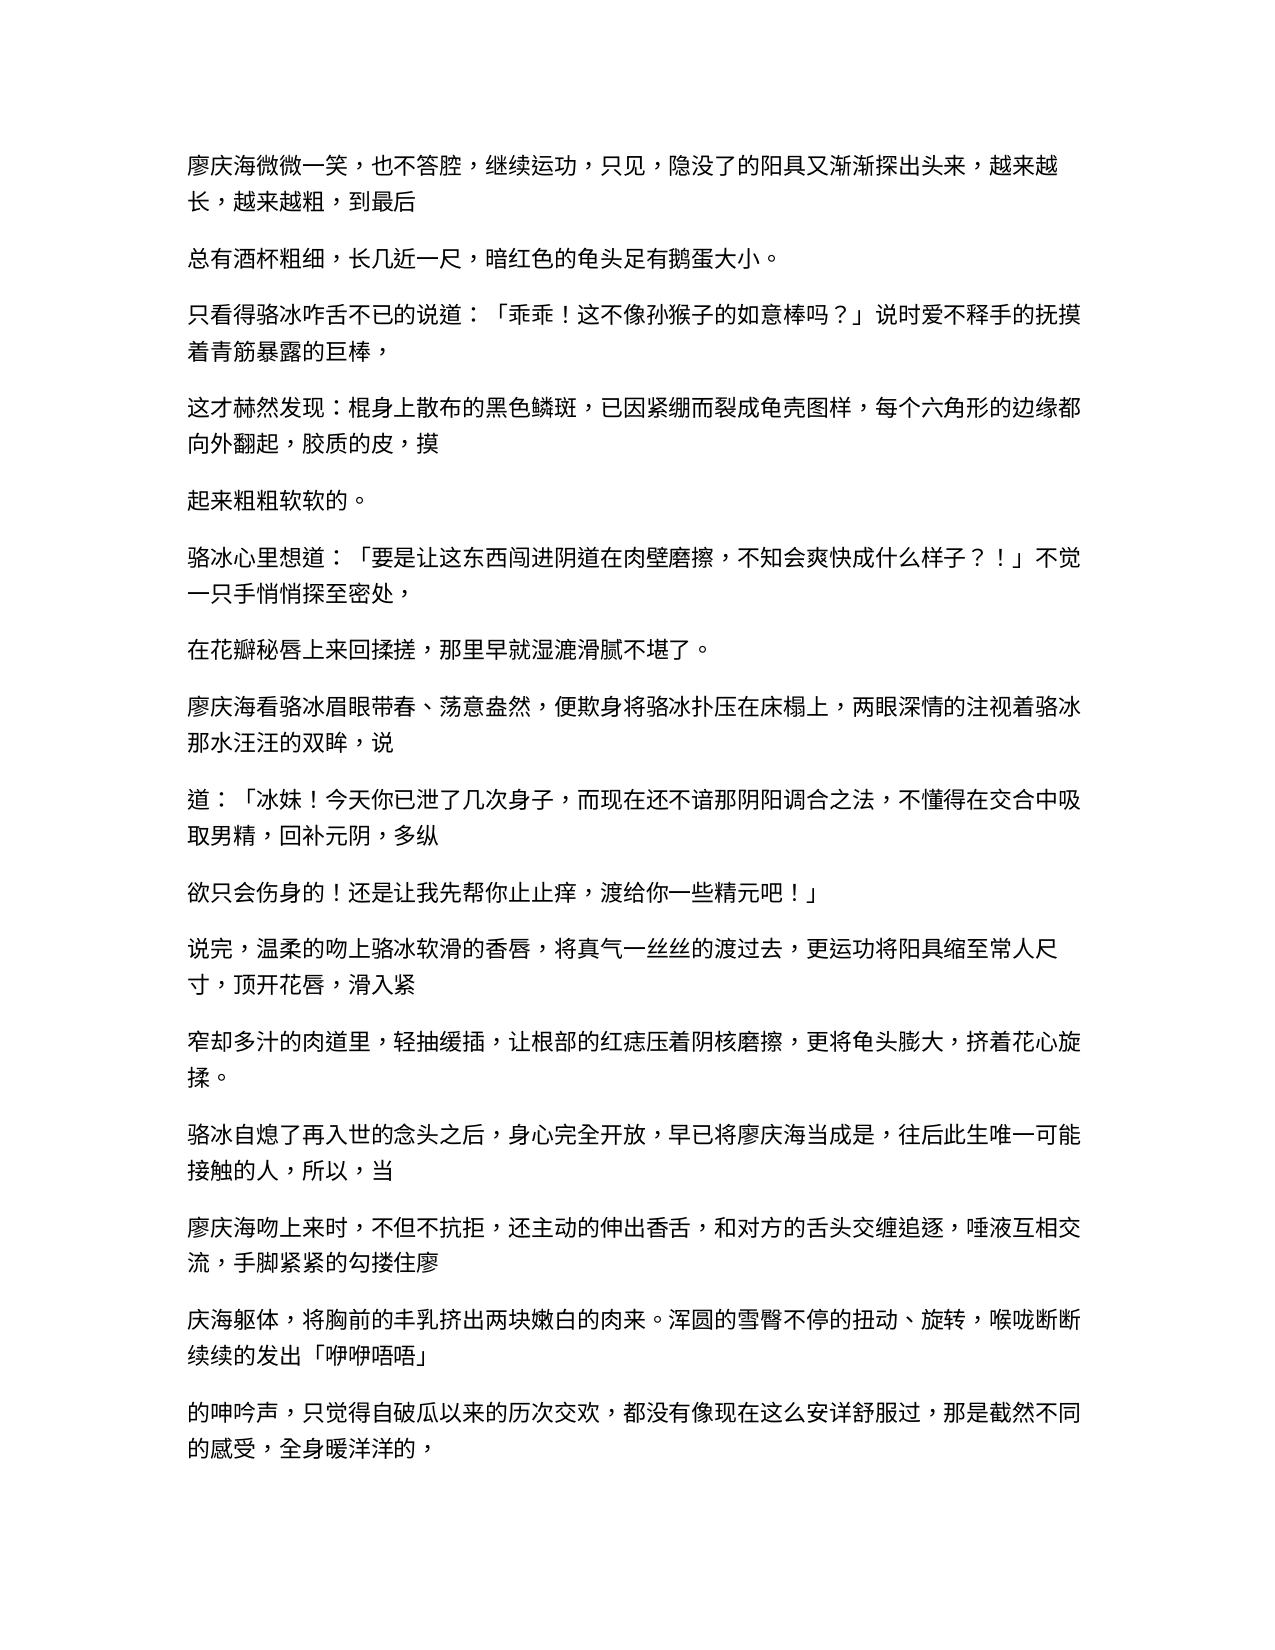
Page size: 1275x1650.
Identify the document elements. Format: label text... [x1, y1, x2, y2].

text 廖庆海吻上来时，不但不抗拒，还主动的伸出香舌，和对方的舌头交缠追逐，唾液互相交流，手脚紧紧的勾搂住廖 [187, 1211, 1087, 1279]
text 廖庆海看骆冰眉眼带春、荡意盎然，便欺身将骆冰扑压在床榻上，两眼深情的注视着骆冰那水汪汪的双眸，说 [187, 691, 1087, 758]
text 这才赫然发现：棍身上散布的黑色鳞斑，已因紧绷而裂成龟壳图样，每个六角形的边缘都向外翻起，胶质的皮，摸 [187, 392, 1087, 459]
text 说完，温柔的吻上骆冰软滑的香唇，将真气一丝丝的渡过去，更运功将阳具缩至常人尺寸，顶开花唇，滑入紧 [187, 933, 1087, 1001]
text 总有酒杯粗细，长几近一尺，暗红色的龟头足有鹅蛋大小。 [187, 243, 1087, 274]
text 在花瓣秘唇上来回揉搓，那里早就湿漉滑腻不堪了。 [187, 634, 1087, 666]
text 欲只会伤身的！还是让我先帮你止止痒，渡给你一些精元吧！」 [187, 877, 1087, 908]
text 起来粗粗软软的。 [187, 485, 1087, 516]
text 骆冰心里想道：「要是让这东西闯进阴道在肉壁磨擦，不知会爽快成什么样子？！」不觉一只手悄悄探至密处， [187, 542, 1087, 609]
text 窄却多汁的肉道里，轻抽缓插，让根部的红痣压着阴核磨擦，更将龟头膨大，挤着花心旋揉。 [187, 1026, 1087, 1093]
text 骆冰自熄了再入世的念头之后，身心完全开放，早已将廖庆海当成是，往后此生唯一可能接触的人，所以，当 [187, 1119, 1087, 1186]
text 的呻吟声，只觉得自破瓜以来的历次交欢，都没有像现在这么安详舒服过，那是截然不同的感受，全身暖洋洋的， [187, 1397, 1087, 1464]
text 道：「冰妹！今天你已泄了几次身子，而现在还不谙那阴阳调合之法，不懂得在交合中吸取男精，回补元阴，多纵 [187, 784, 1087, 851]
text 庆海躯体，将胸前的丰乳挤出两块嫩白的肉来。浑圆的雪臀不停的扭动、旋转，喉咙断断续续的发出「咿咿唔唔」 [187, 1304, 1087, 1371]
text 廖庆海微微一笑，也不答腔，继续运功，只见，隐没了的阳具又渐渐探出头来，越来越长，越来越粗，到最后 [187, 150, 1087, 217]
text 只看得骆冰咋舌不已的说道：「乖乖！这不像孙猴子的如意棒吗？」说时爱不释手的抚摸着青筋暴露的巨棒， [187, 299, 1087, 367]
